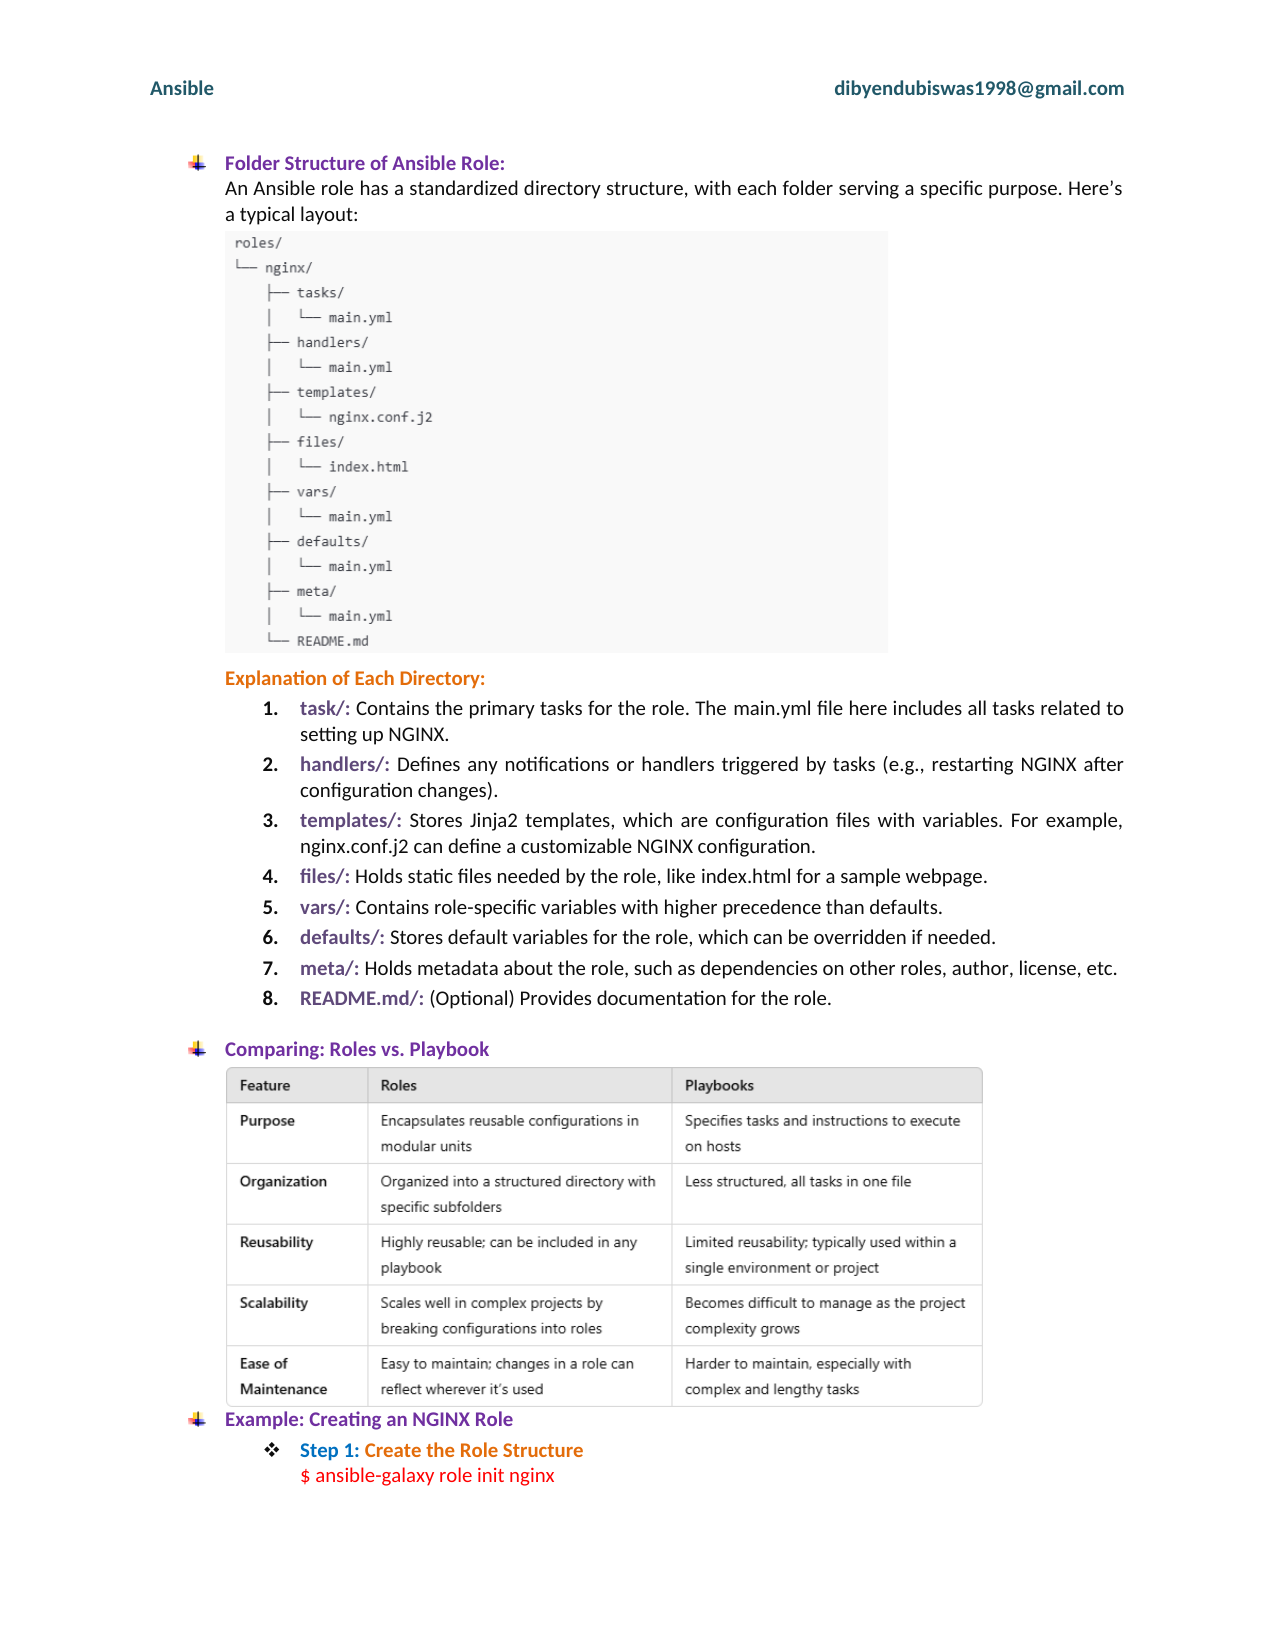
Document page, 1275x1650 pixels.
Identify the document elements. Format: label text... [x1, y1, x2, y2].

list $ ansible-galaxy role init nginx [300, 1462, 1125, 1488]
list README.md/: (Optional) Provides documentation for the role. [262, 985, 1125, 1011]
picture [188, 1410, 206, 1427]
list templates/: Stores Jinja2 templates, which are configuration files with variables. For example, nginx.conf.j2 can define a customizable NGINX configuration. [262, 807, 1125, 858]
list handlers/: Defines any notifications or handlers triggered by tasks (e.g., restarting NGINX after configuration changes). [262, 751, 1125, 802]
list files/: Holds static files needed by the role, like index.html for a sample webpage. [262, 863, 1125, 889]
list Explanation of Each Directory: [225, 665, 1125, 690]
list Folder Structure of Ansible Role: [187, 150, 1125, 175]
list defaults/: Stores default variables for the role, which can be overridden if needed. [262, 924, 1125, 950]
list meta/: Holds metadata about the role, such as dependencies on other roles, author, license, etc. [262, 955, 1125, 980]
list Comparing: Roles vs. Playbook [187, 1036, 1125, 1062]
picture [188, 1039, 206, 1057]
picture [188, 153, 206, 171]
list task/: Contains the primary tasks for the role. The main.yml file here includes all tasks related to setting up NGINX. [262, 696, 1125, 746]
picture [225, 231, 889, 653]
picture [225, 1066, 984, 1407]
list An Ansible role has a standardized directory structure, with each folder serving a specific purpose. Here’s a typical layout: [225, 175, 1125, 226]
list Example: Creating an NGINX Role [187, 1407, 1125, 1432]
list vars/: Contains role-specific variables with higher precedence than defaults. [262, 894, 1125, 919]
list Step 1: Create the Role Structure [262, 1437, 1125, 1462]
